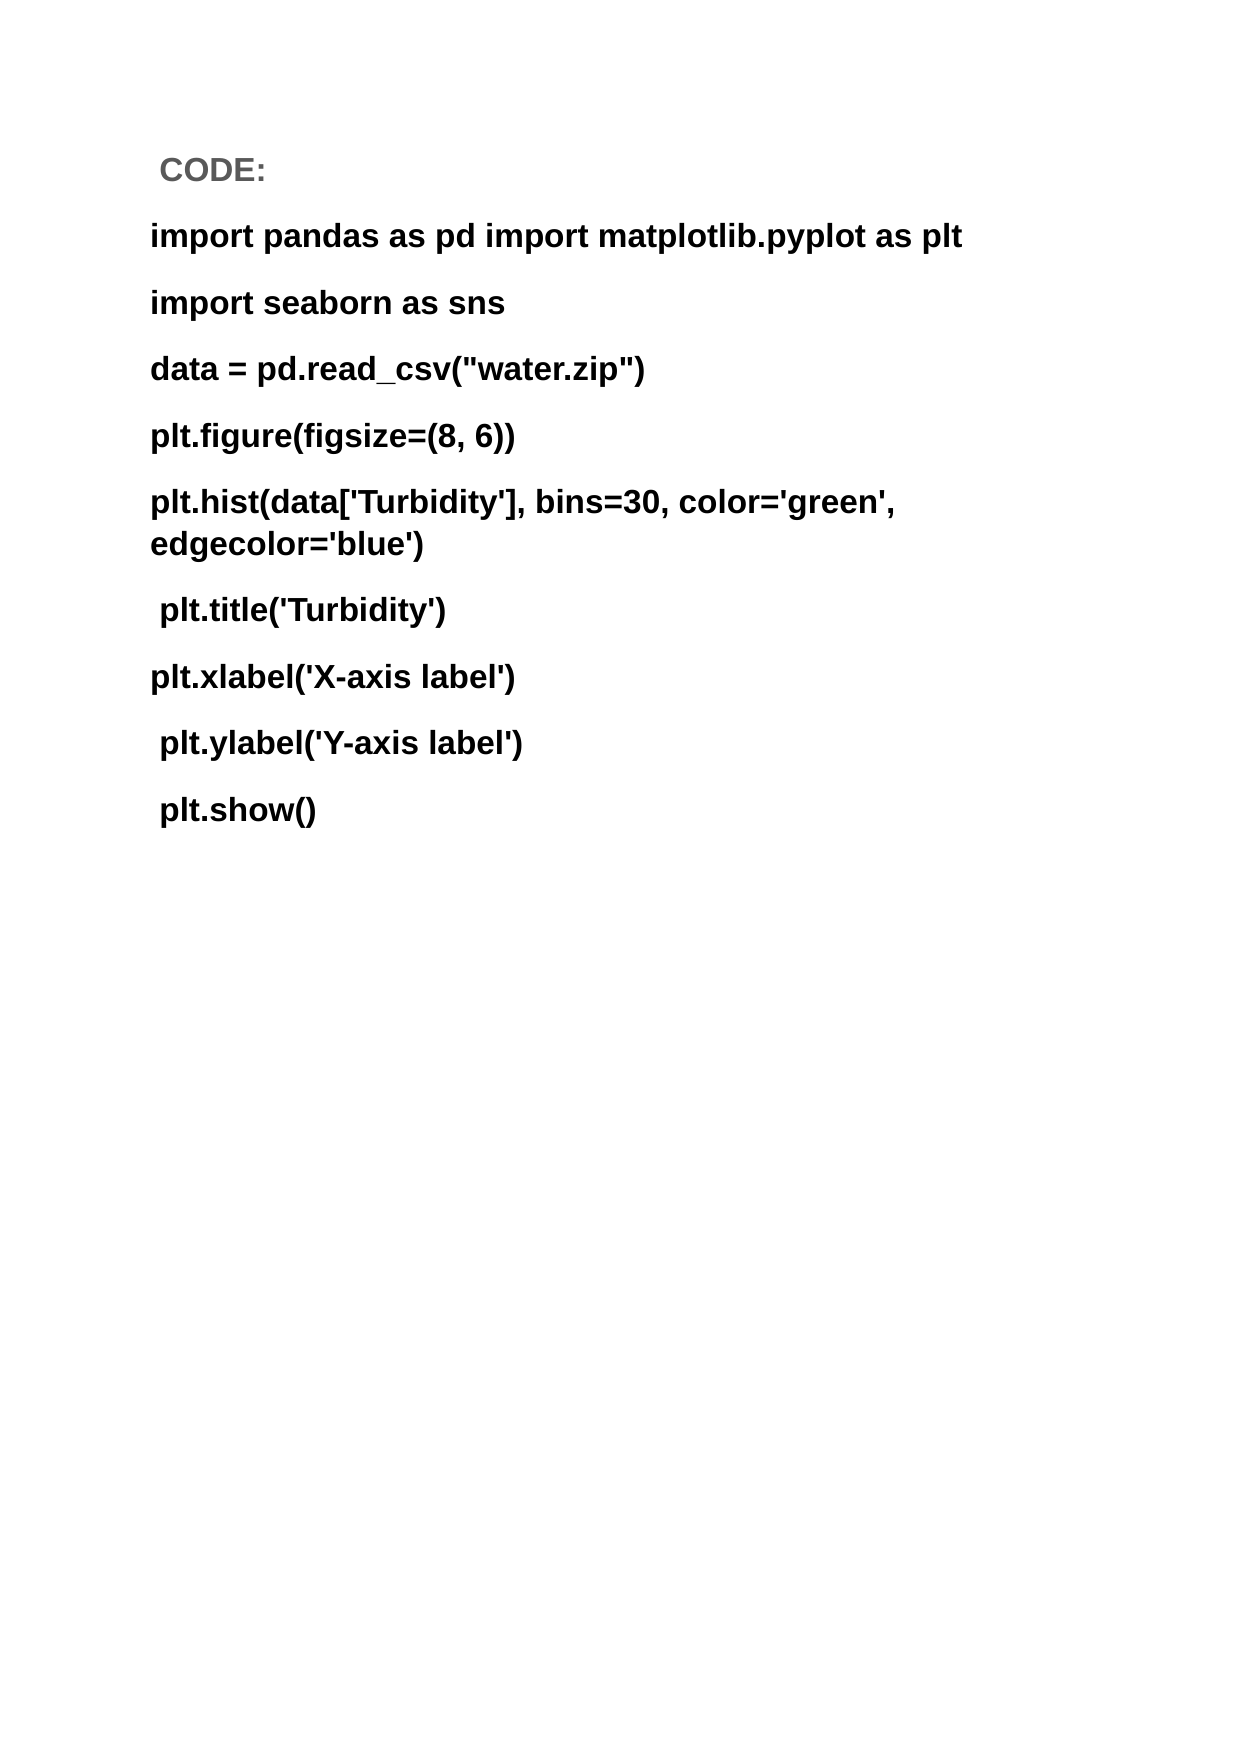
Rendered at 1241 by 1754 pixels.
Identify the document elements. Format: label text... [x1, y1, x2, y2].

text import pandas as pd import matplotlib.pyplot as plt [150, 216, 1090, 255]
text plt.xlabel('X-axis label') [150, 657, 1090, 695]
text CODE: [150, 150, 1090, 188]
text plt.hist(data['Turbidity'], bins=30, color='green', edgecolor='blue') [150, 482, 1090, 562]
text plt.figure(figsize=(8, 6)) [150, 416, 1090, 454]
text plt.title('Turbidity') [150, 590, 1090, 629]
text plt.ylabel('Y-axis label') [150, 723, 1090, 762]
text import seaborn as sns [150, 283, 1090, 321]
text plt.show() [150, 789, 1090, 828]
text data = pd.read_csv("water.zip") [150, 349, 1090, 388]
